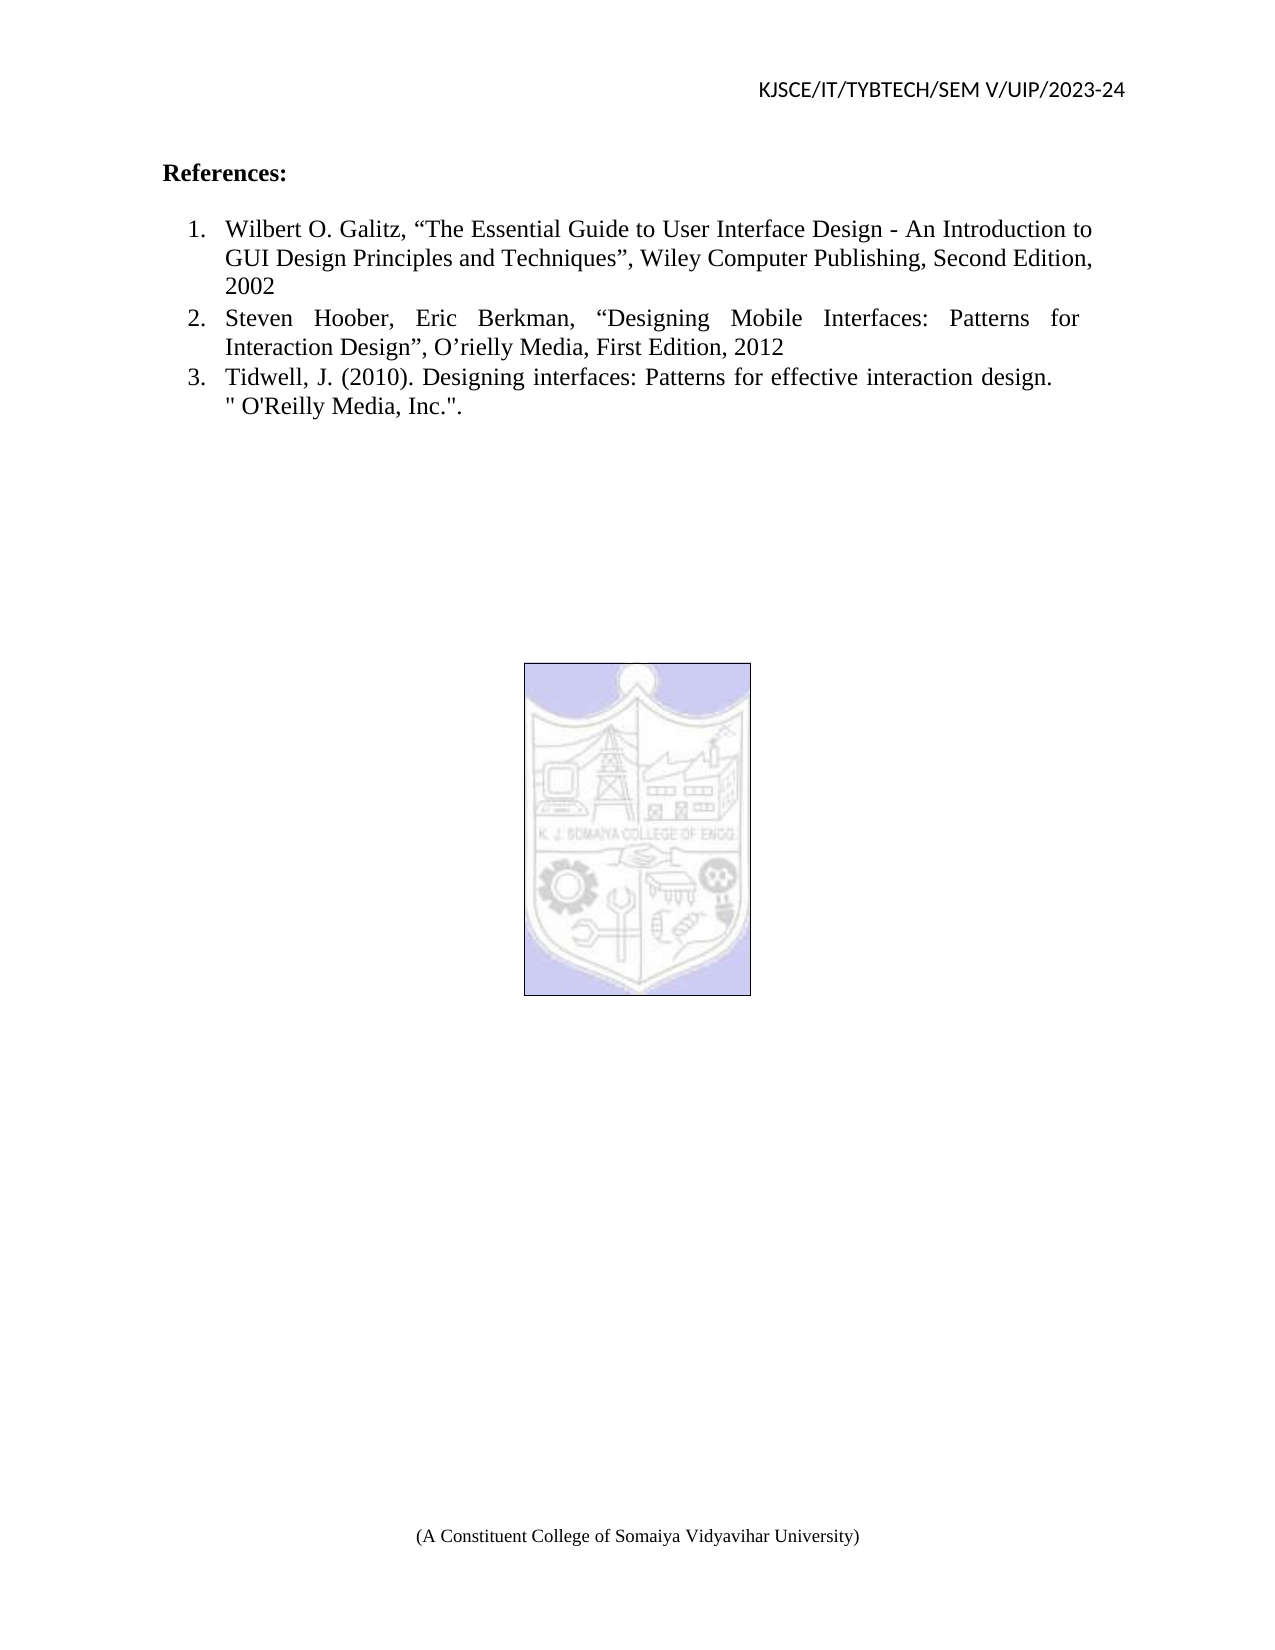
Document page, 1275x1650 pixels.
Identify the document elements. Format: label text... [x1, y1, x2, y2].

list Steven Hoober, Eric Berkman, “Designing Mobile Interfaces: Patterns for Interaction Design”, O’rielly Media, First Edition, 2012 [187, 303, 1079, 360]
list Wilbert O. Galitz, “The Essential Guide to User Interface Design - An Introduction to GUI Design Principles and Techniques”, Wiley Computer Publishing, Second Edition, 2002 [187, 214, 1093, 300]
list Tidwell, J. (2010). Designing interfaces: Patterns for effective interaction design. " O'Reilly Media, Inc.". [187, 362, 1053, 420]
subtitle References: [162, 158, 1119, 186]
picture [525, 664, 750, 995]
